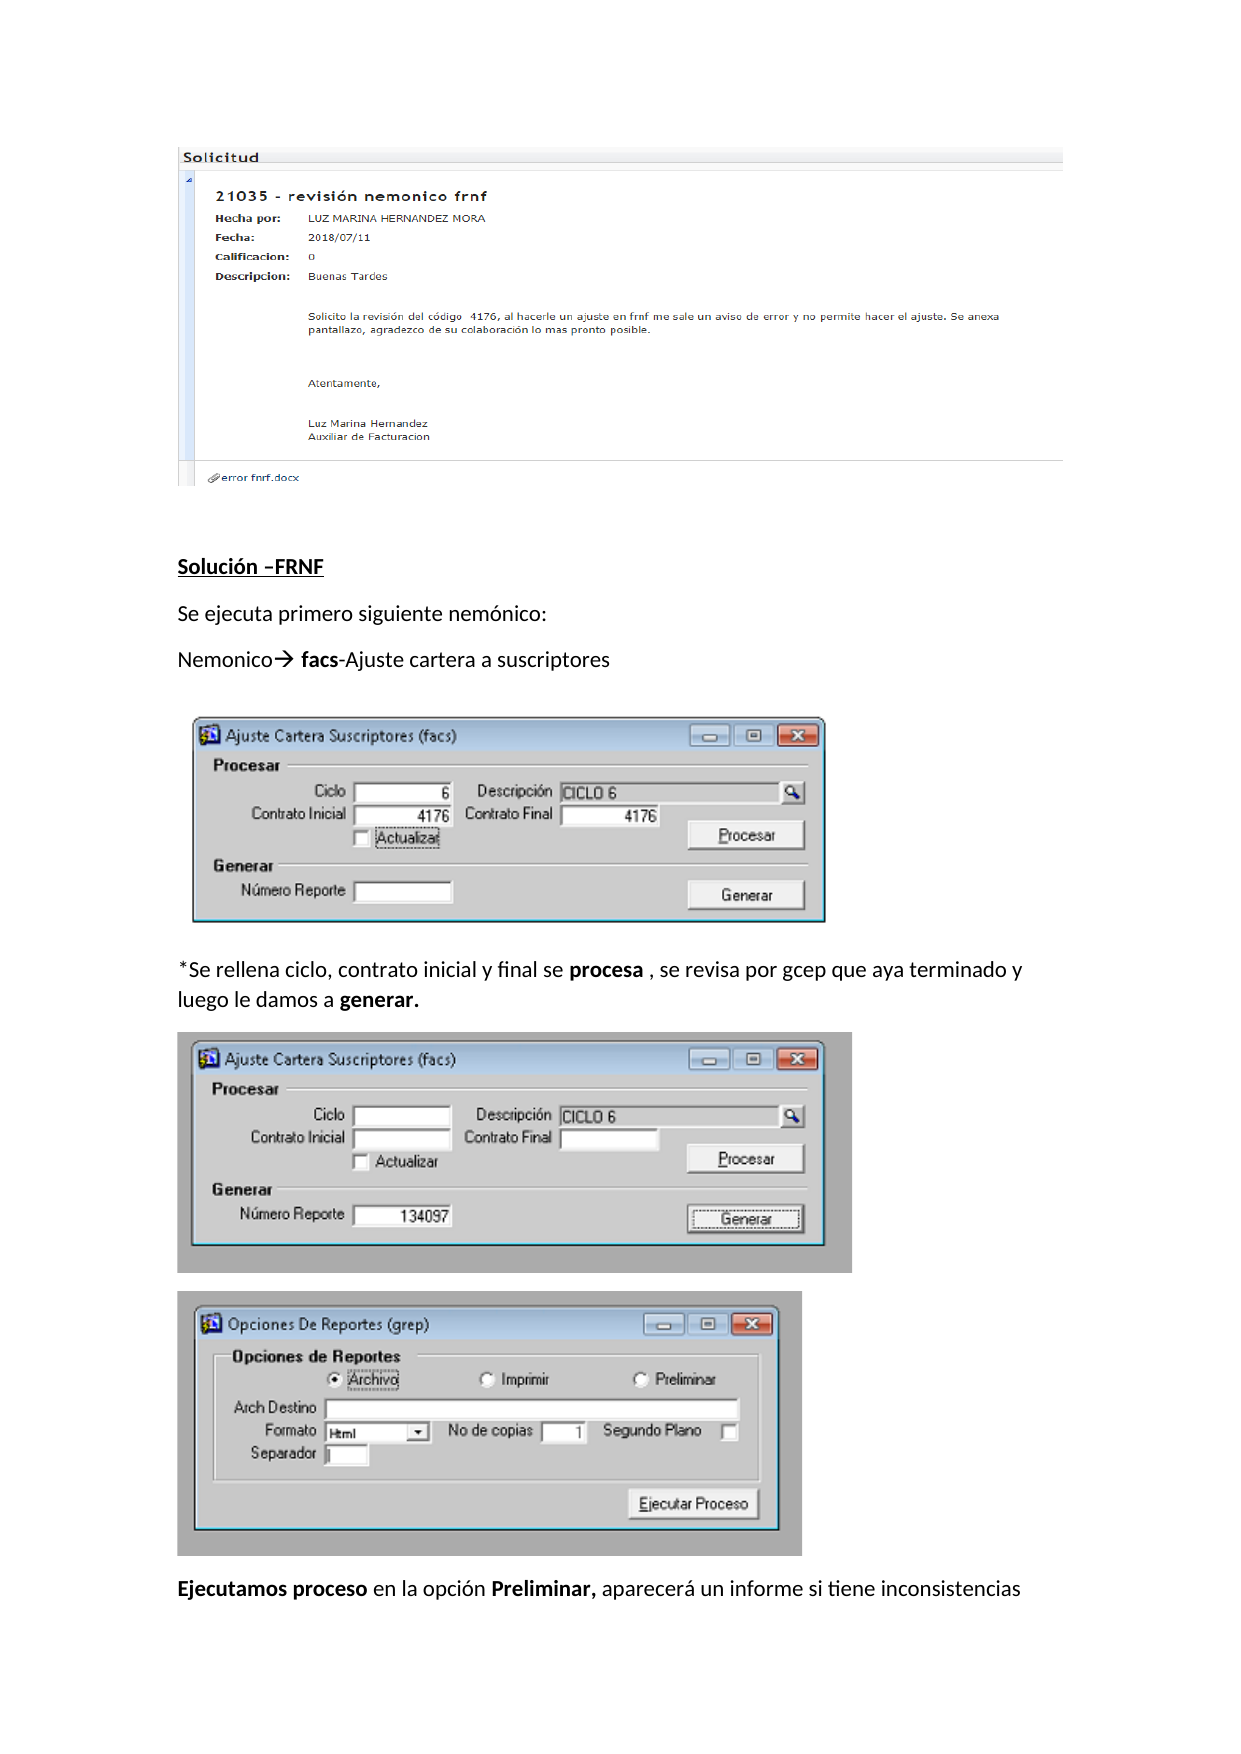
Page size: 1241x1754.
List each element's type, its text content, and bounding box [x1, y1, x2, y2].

text Nemonico facs-Ajuste cartera a suscriptores [177, 646, 1063, 673]
text Solución –FRNF [177, 552, 1063, 580]
picture [177, 147, 1063, 486]
text Se ejecuta primero siguiente nemónico: [177, 599, 1063, 627]
picture [177, 692, 868, 937]
picture [177, 1032, 853, 1273]
picture [177, 1291, 803, 1556]
text Ejecutamos proceso en la opción Preliminar, aparecerá un informe si tiene inconsistencias [177, 1574, 1063, 1602]
text *Se rellena ciclo, contrato inicial y final se procesa , se revisa por gcep que aya terminado y luego le damos a generar. [177, 955, 1063, 1013]
